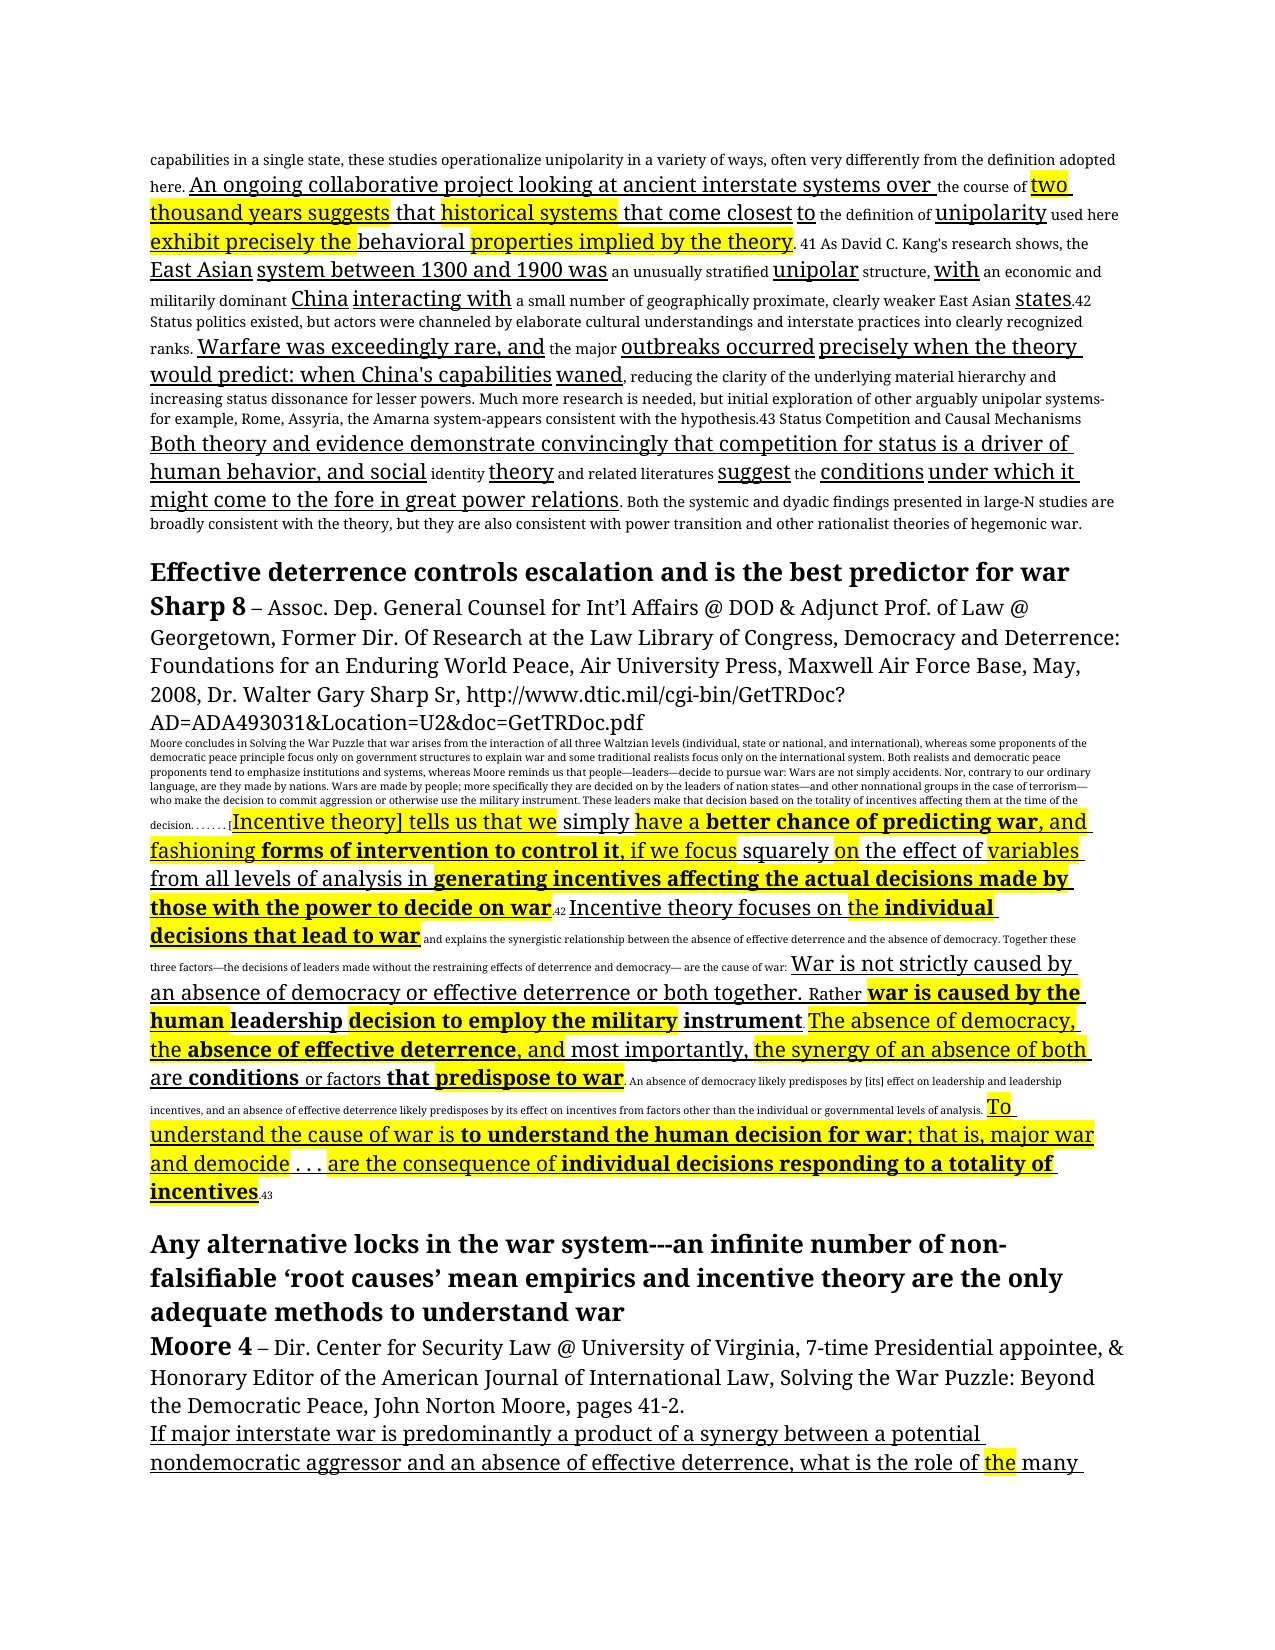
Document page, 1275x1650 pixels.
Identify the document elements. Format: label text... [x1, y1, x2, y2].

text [150, 150, 1125, 534]
text Moore concludes in Solving the War Puzzle that war arises from the interaction of all three Waltzian levels (individual, state or national, and international), whereas some proponents of the democratic peace principle focus only on government structures to explain war and some traditional realists focus only on the international system. Both realists and democratic peace proponents tend to emphasize institutions and systems, whereas Moore reminds us that people—leaders—decide to pursue war: Wars are not simply accidents. Nor, contrary to our ordinary language, are they made by nations. Wars are made by people; more specifically they are decided on by the leaders of nation states—and other nonnational groups in the case of terrorism—who make the decision to commit aggression or otherwise use the military instrument. These leaders make that decision based on the totality of incentives affecting them at the time of the decision. . . . . . . [Incentive theory] tells us that we simply have a better chance of predicting war, and fashioning forms of intervention to control it, if we focus squarely on the effect of variables from all levels of analysis in generating incentives affecting the actual decisions made by those with the power to decide on war.42 Incentive theory focuses on the individual decisions that lead to war and explains the synergistic relationship between the absence of effective deterrence and the absence of democracy. Together these three factors—the decisions of leaders made without the restraining effects of deterrence and democracy— are the cause of war: War is not strictly caused by an absence of democracy or effective deterrence or both together. Rather war is caused by the human leadership decision to employ the military instrument. The absence of democracy, the absence of effective deterrence, and most importantly, the synergy of an absence of both are conditions or factors that predispose to war. An absence of democracy likely predisposes by [its] effect on leadership and leadership incentives, and an absence of effective deterrence likely predisposes by its effect on incentives from factors other than the individual or governmental levels of analysis. To understand the cause of war is to understand the human decision for war; that is, major war and democide . . . are the consequence of individual decisions responding to a totality of incentives.43 [150, 737, 1095, 1206]
text Effective deterrence controls escalation and is the best predictor for war [150, 555, 1125, 589]
text Sharp 8 – Assoc. Dep. General Counsel for Int’l Affairs @ DOD & Adjunct Prof. of Law @ Georgetown, Former Dir. Of Research at the Law Library of Congress, Democracy and Deterrence: Foundations for an Enduring World Peace, Air University Press, Maxwell Air Force Base, May, 2008, Dr. Walter Gary Sharp Sr, http://www.dtic.mil/cgi-bin/GetTRDoc?AD=ADA493031&Location=U2&doc=GetTRDoc.pdf [150, 589, 1125, 737]
text Moore 4 – Dir. Center for Security Law @ University of Virginia, 7-time Presidential appointee, & Honorary Editor of the American Journal of International Law, Solving the War Puzzle: Beyond the Democratic Peace, John Norton Moore, pages 41-2. [150, 1328, 1125, 1419]
subtitle Any alternative locks in the war system---an infinite number of non-falsifiable ‘root causes’ mean empirics and incentive theory are the only adequate methods to understand war [150, 1226, 1125, 1328]
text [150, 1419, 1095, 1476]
